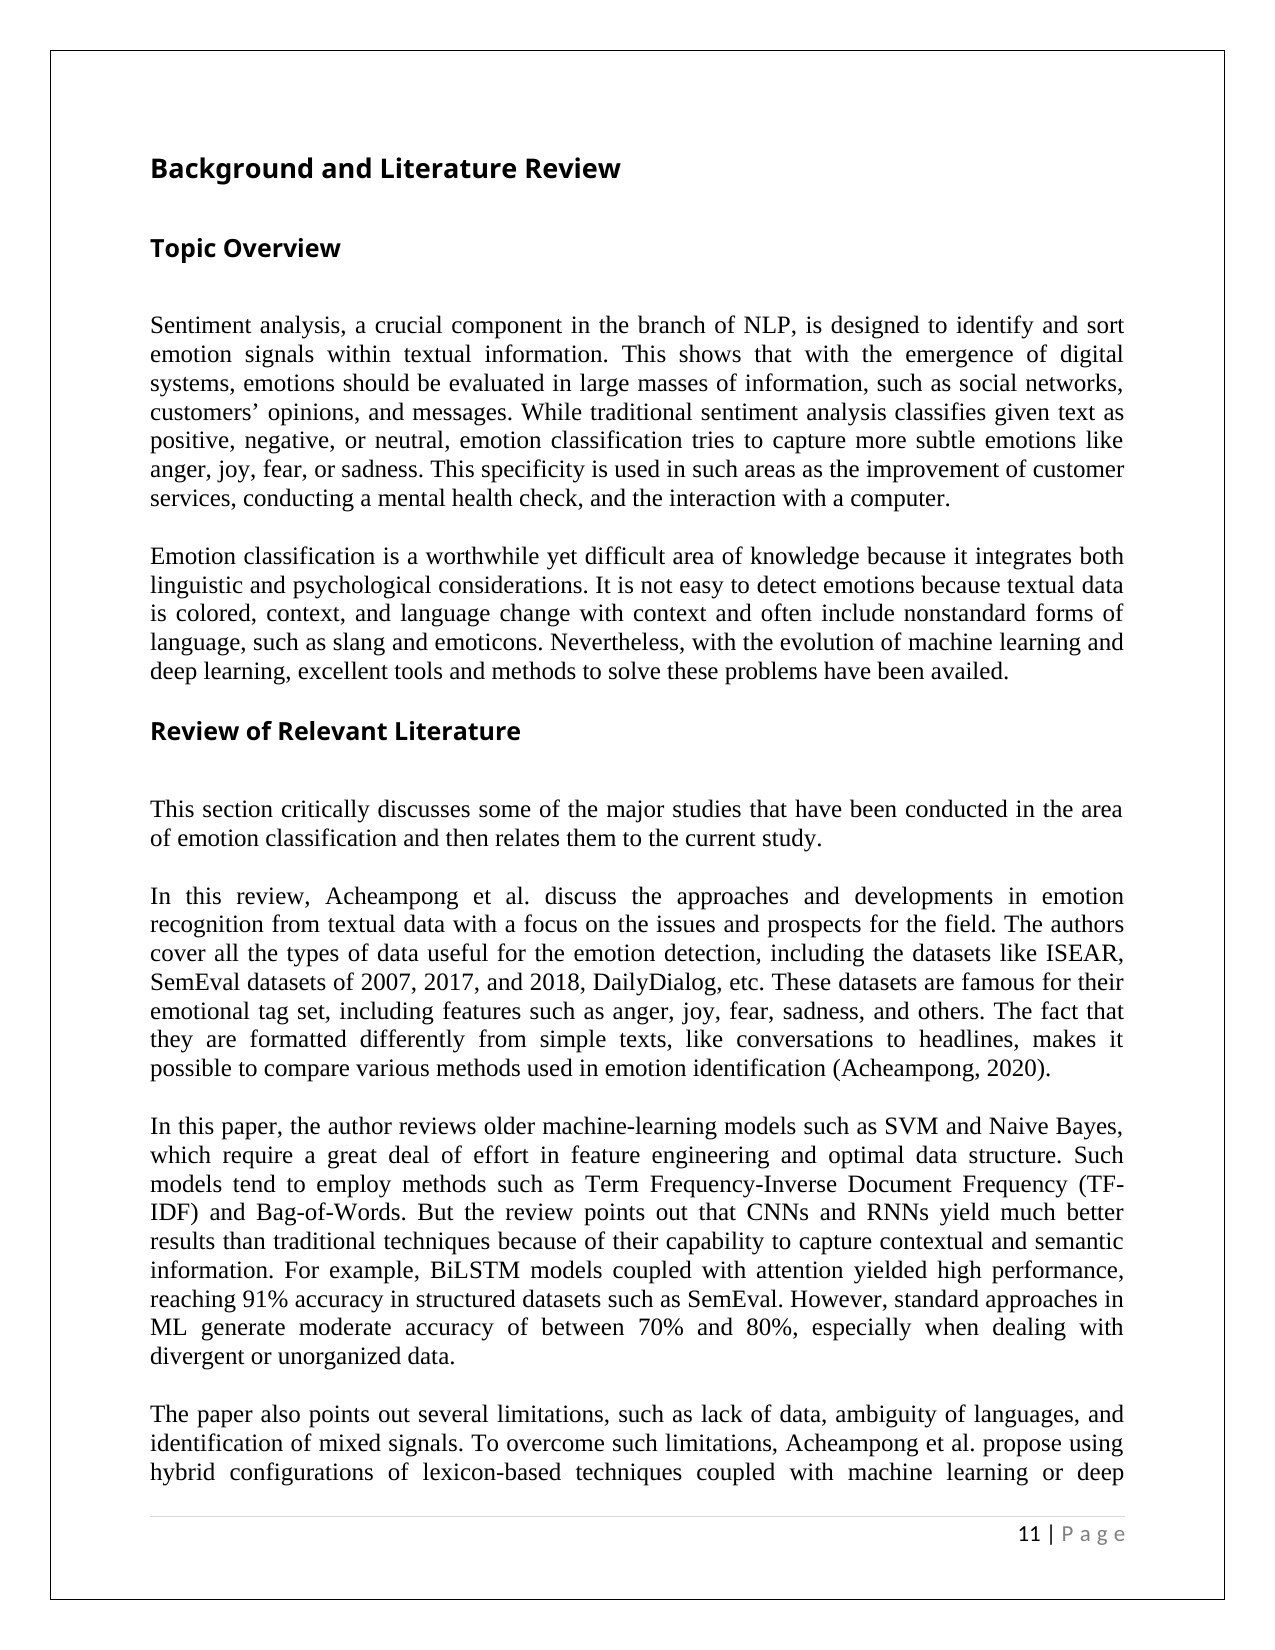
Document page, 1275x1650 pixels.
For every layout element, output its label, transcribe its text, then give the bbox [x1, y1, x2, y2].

text Sentiment analysis, a crucial component in the branch of NLP, is designed to identify and sort emotion signals within textual information. This shows that with the emergence of digital systems, emotions should be evaluated in large masses of information, such as social networks, customers’ opinions, and messages. While traditional sentiment analysis classifies given text as positive, negative, or neutral, emotion classification tries to capture more subtle emotions like anger, joy, fear, or sadness. This specificity is used in such areas as the improvement of customer services, conducting a mental health check, and the interaction with a computer. [150, 311, 1125, 512]
text In this review, Acheampong et al. discuss the approaches and developments in emotion recognition from textual data with a focus on the issues and prospects for the field. The authors cover all the types of data useful for the emotion detection, including the datasets like ISEAR, SemEval datasets of 2007, 2017, and 2018, DailyDialog, etc. These datasets are famous for their emotional tag set, including features such as anger, joy, fear, sadness, and others. The fact that they are formatted differently from simple texts, like conversations to headlines, makes it possible to compare various methods used in emotion identification . [150, 881, 1125, 1082]
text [150, 1399, 1125, 1485]
text In this paper, the author reviews older machine-learning models such as SVM and Naive Bayes, which require a great deal of effort in feature engineering and optimal data structure. Such models tend to employ methods such as Term Frequency-Inverse Document Frequency (TF-IDF) and Bag-of-Words. But the review points out that CNNs and RNNs yield much better results than traditional techniques because of their capability to capture contextual and semantic information. For example, BiLSTM models coupled with attention yielded high performance, reaching 91% accuracy in structured datasets such as SemEval. However, standard approaches in ML generate moderate accuracy of between 70% and 80%, especially when dealing with divergent or unorganized data. [150, 1111, 1125, 1370]
text Emotion classification is a worthwhile yet difficult area of knowledge because it integrates both linguistic and psychological considerations. It is not easy to detect emotions because textual data is colored, context, and language change with context and often include nonstandard forms of language, such as slang and emoticons. Nevertheless, with the evolution of machine learning and deep learning, excellent tools and methods to solve these problems have been availed. [150, 541, 1125, 685]
text This section critically discusses some of the major studies that have been conducted in the area of emotion classification and then relates them to the current study. [150, 794, 1125, 852]
subtitle Review of Relevant Literature [150, 714, 1125, 748]
subtitle Topic Overview [150, 230, 1125, 264]
subtitle Background and Literature Review [150, 150, 1125, 187]
